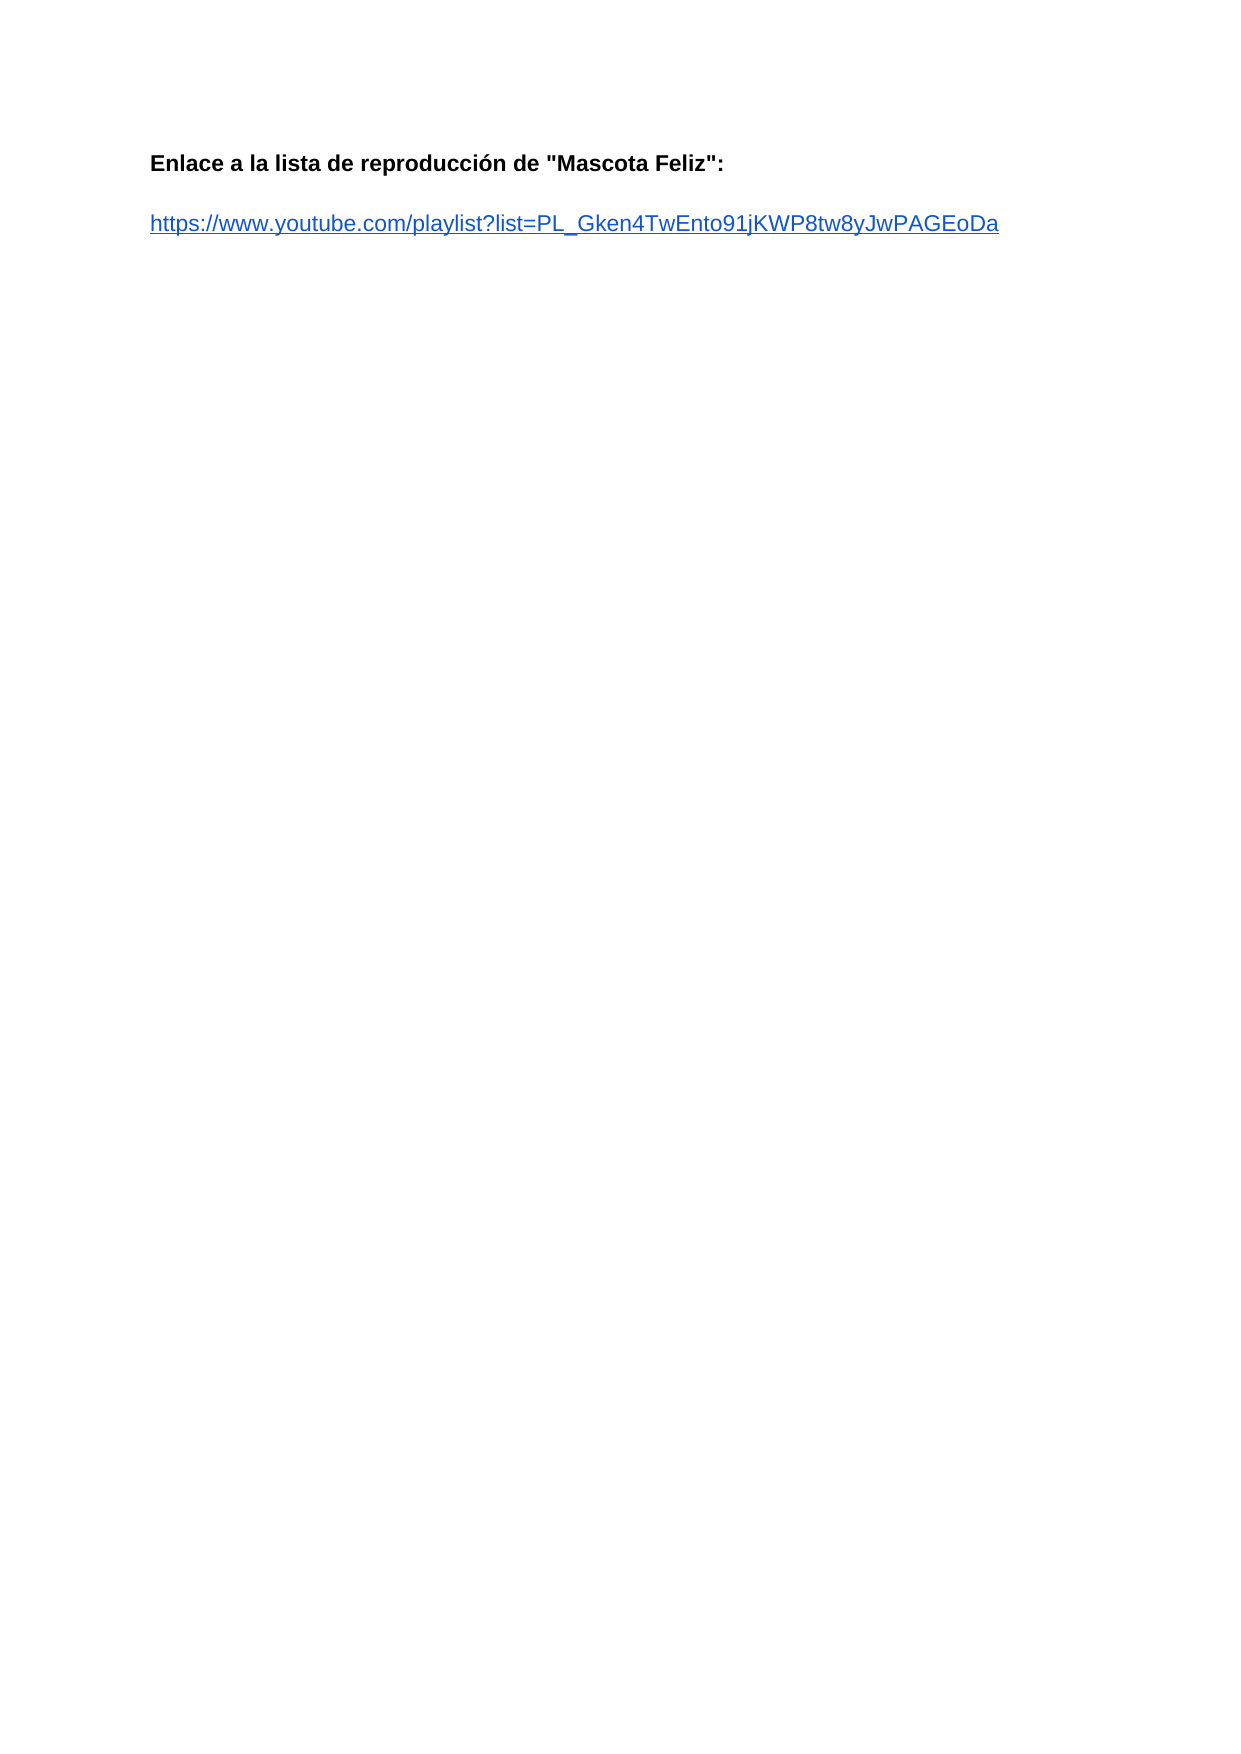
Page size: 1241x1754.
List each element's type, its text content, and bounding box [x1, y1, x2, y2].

text Enlace a la lista de reproducción de "Mascota Feliz": [150, 150, 1090, 176]
text https://www.youtube.com/playlist?list=PL_Gken4TwEnto91jKWP8tw8yJwPAGEoDa [150, 210, 1090, 237]
